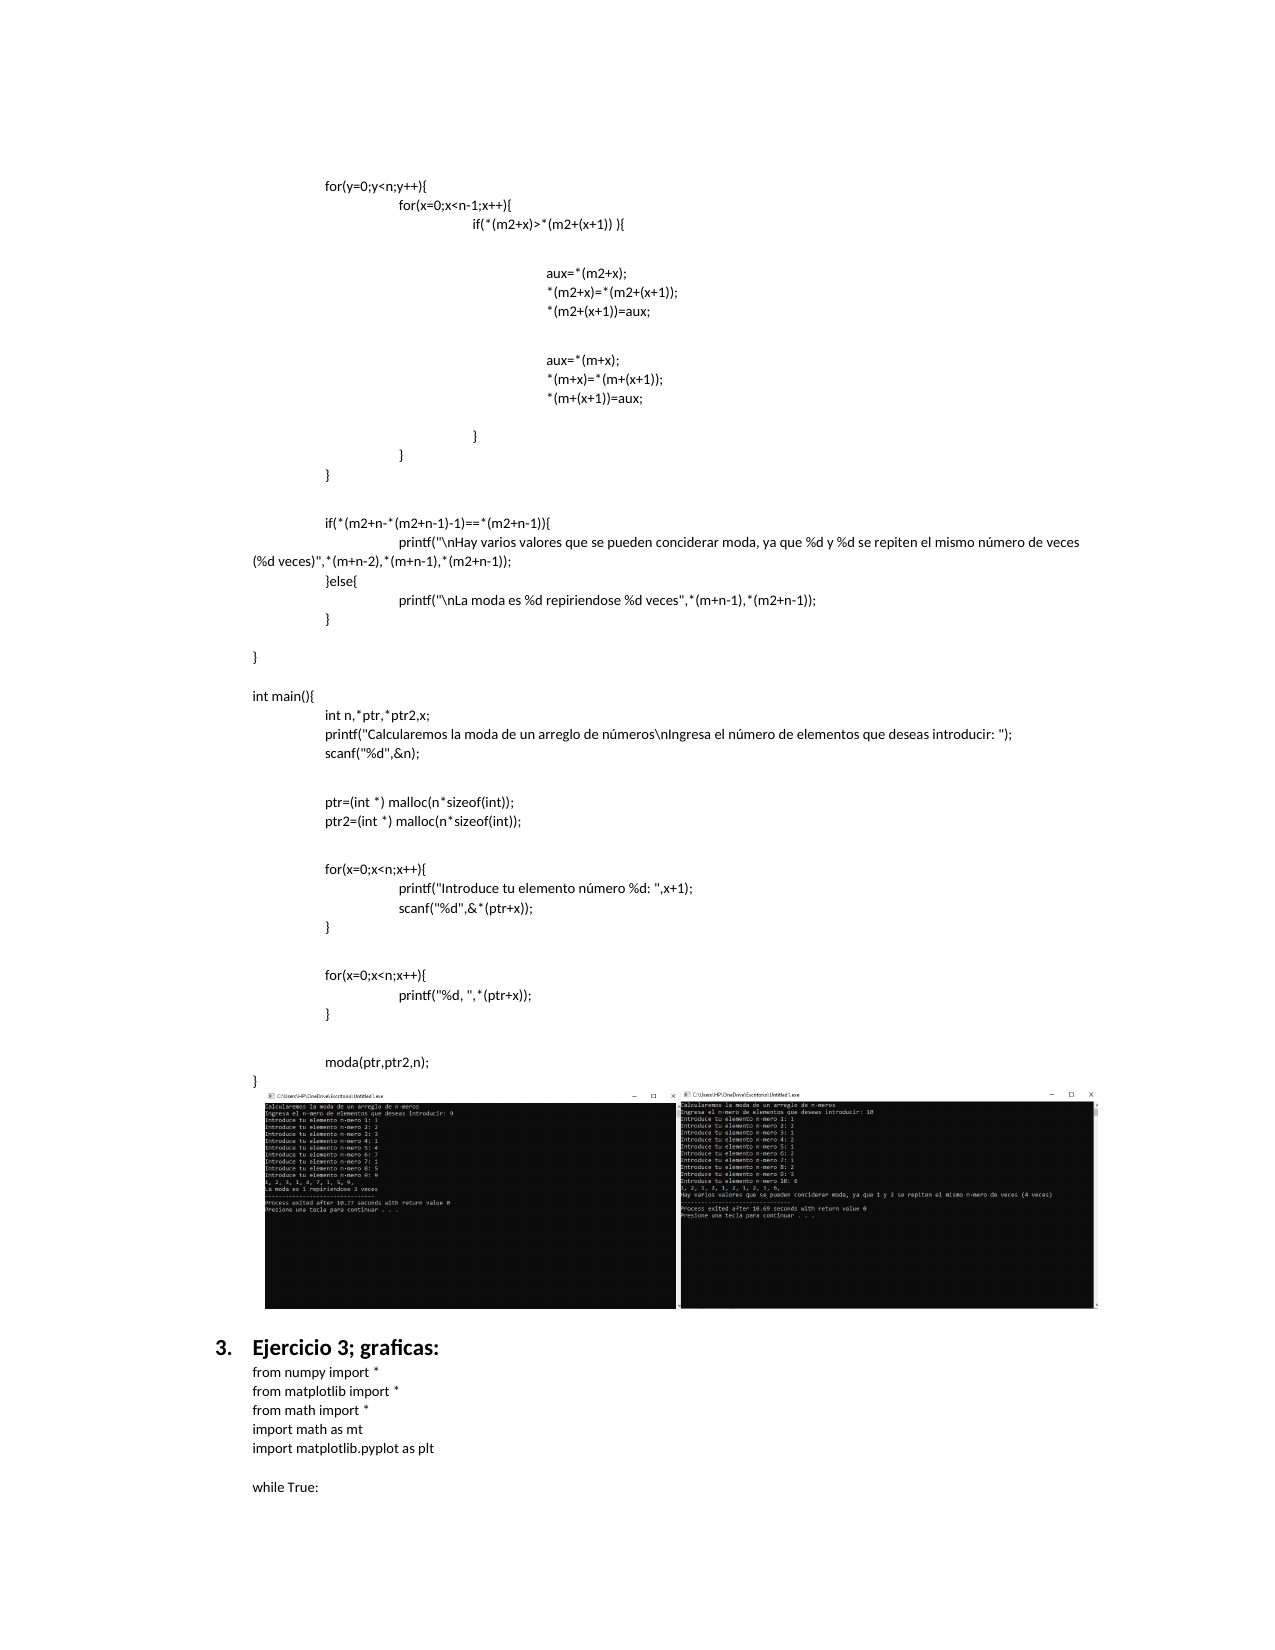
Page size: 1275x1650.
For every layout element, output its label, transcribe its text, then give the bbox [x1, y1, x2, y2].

picture [265, 1091, 1098, 1309]
list } [252, 427, 1098, 445]
list from math import * [252, 1401, 1098, 1419]
list aux=*(m2+x); [252, 264, 1098, 282]
list ptr2=(int *) malloc(n*sizeof(int)); [252, 812, 1098, 830]
list if(*(m2+x)>*(m2+(x+1)) ){ [252, 215, 1098, 233]
list aux=*(m+x); [252, 351, 1098, 368]
list } [252, 648, 1098, 666]
list moda(ptr,ptr2,n); [252, 1053, 1098, 1071]
list from matplotlib import * [252, 1382, 1098, 1400]
list import math as mt [252, 1421, 1098, 1438]
list } [252, 466, 1098, 483]
list printf("Introduce tu elemento número %d: ",x+1); [252, 880, 1098, 897]
list if(*(m2+n-*(m2+n-1)-1)==*(m2+n-1)){ [252, 514, 1098, 532]
list Ejercicio 3; graficas: [215, 1333, 1098, 1361]
list int main(){ [252, 687, 1098, 704]
list for(y=0;y<n;y++){ [252, 177, 1098, 195]
list printf("Calcularemos la moda de un arreglo de números\nIngresa el número de elementos que deseas introducir: "); [252, 725, 1098, 743]
list printf("\nLa moda es %d repiriendose %d veces",*(m+n-1),*(m2+n-1)); [252, 591, 1098, 609]
list *(m+(x+1))=aux; [252, 389, 1098, 407]
list scanf("%d",&*(ptr+x)); [252, 899, 1098, 917]
list printf("%d, ",*(ptr+x)); [252, 986, 1098, 1003]
list import matplotlib.pyplot as plt [252, 1440, 1098, 1457]
list ptr=(int *) malloc(n*sizeof(int)); [252, 793, 1098, 811]
list *(m+x)=*(m+(x+1)); [252, 370, 1098, 388]
list scanf("%d",&n); [252, 744, 1098, 762]
list } [252, 447, 1098, 464]
list } [252, 1073, 1098, 1090]
list for(x=0;x<n;x++){ [252, 967, 1098, 984]
list from numpy import * [252, 1363, 1098, 1381]
list while True: [252, 1478, 1098, 1496]
list for(x=0;x<n;x++){ [252, 861, 1098, 878]
list printf("\nHay varios valores que se pueden conciderar moda, ya que %d y %d se repiten el mismo número de veces (%d veces)",*(m+n-2),*(m+n-1),*(m2+n-1)); [252, 533, 1098, 570]
list *(m2+(x+1))=aux; [252, 302, 1098, 320]
list for(x=0;x<n-1;x++){ [252, 196, 1098, 214]
list } [252, 918, 1098, 936]
list }else{ [252, 572, 1098, 589]
list int n,*ptr,*ptr2,x; [252, 706, 1098, 724]
list *(m2+x)=*(m2+(x+1)); [252, 283, 1098, 301]
list } [252, 1005, 1098, 1023]
list } [252, 610, 1098, 628]
